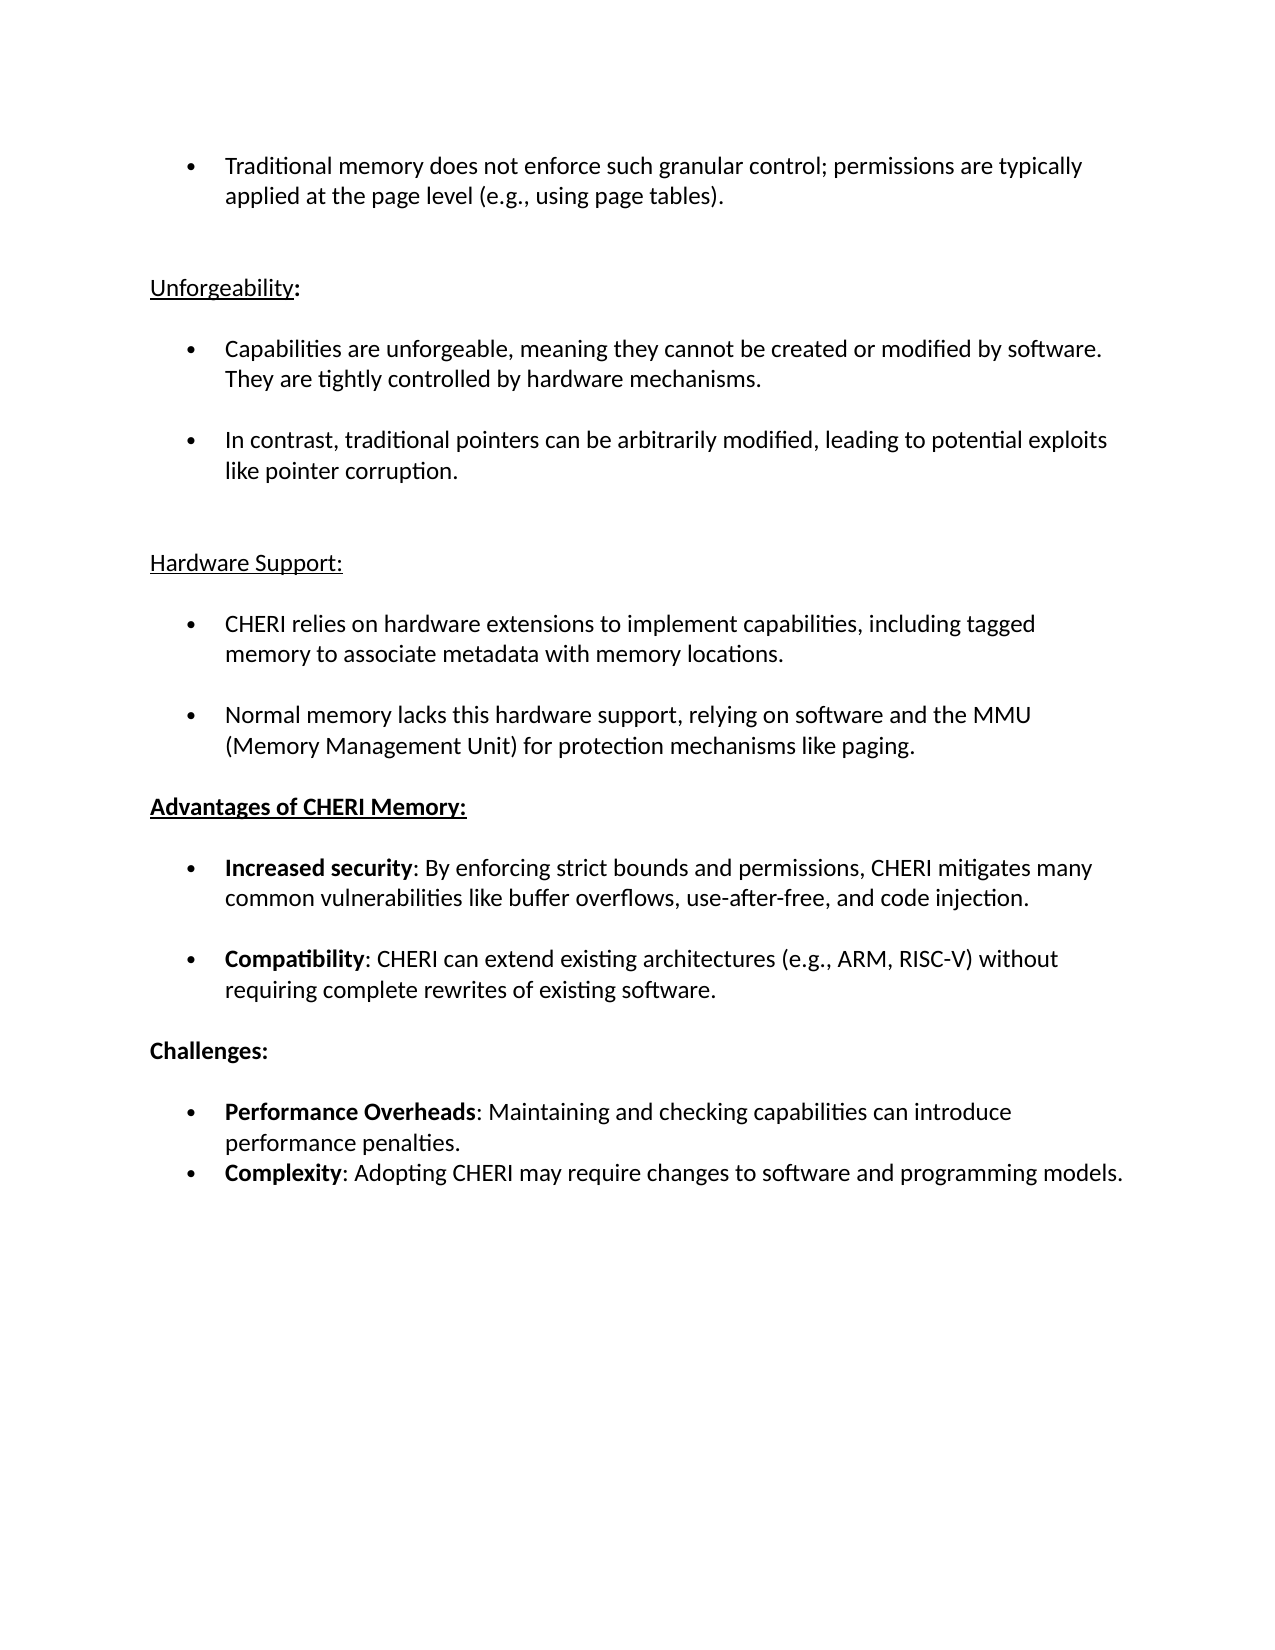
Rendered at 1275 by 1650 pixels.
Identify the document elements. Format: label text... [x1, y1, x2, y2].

text Hardware Support: [150, 547, 1125, 577]
list Complexity: Adopting CHERI may require changes to software and programming models. [187, 1157, 1125, 1188]
list Capabilities are unforgeable, meaning they cannot be created or modified by software. They are tightly controlled by hardware mechanisms. [187, 333, 1125, 394]
list Performance Overheads: Maintaining and checking capabilities can introduce performance penalties. [187, 1096, 1125, 1157]
text Unforgeability: [150, 272, 1125, 303]
list Increased security: By enforcing strict bounds and permissions, CHERI mitigates many common vulnerabilities like buffer overflows, use-after-free, and code injection. [187, 852, 1125, 913]
list CHERI relies on hardware extensions to implement capabilities, including tagged memory to associate metadata with memory locations. [187, 608, 1125, 669]
text Challenges: [150, 1035, 1125, 1066]
list In contrast, traditional pointers can be arbitrarily modified, leading to potential exploits like pointer corruption. [187, 425, 1125, 486]
text Advantages of CHERI Memory: [150, 791, 1125, 821]
list Normal memory lacks this hardware support, relying on software and the MMU (Memory Management Unit) for protection mechanisms like paging. [187, 699, 1125, 760]
list Compatibility: CHERI can extend existing architectures (e.g., ARM, RISC-V) without requiring complete rewrites of existing software. [187, 943, 1125, 1004]
list Traditional memory does not enforce such granular control; permissions are typically applied at the page level (e.g., using page tables). [187, 150, 1125, 211]
